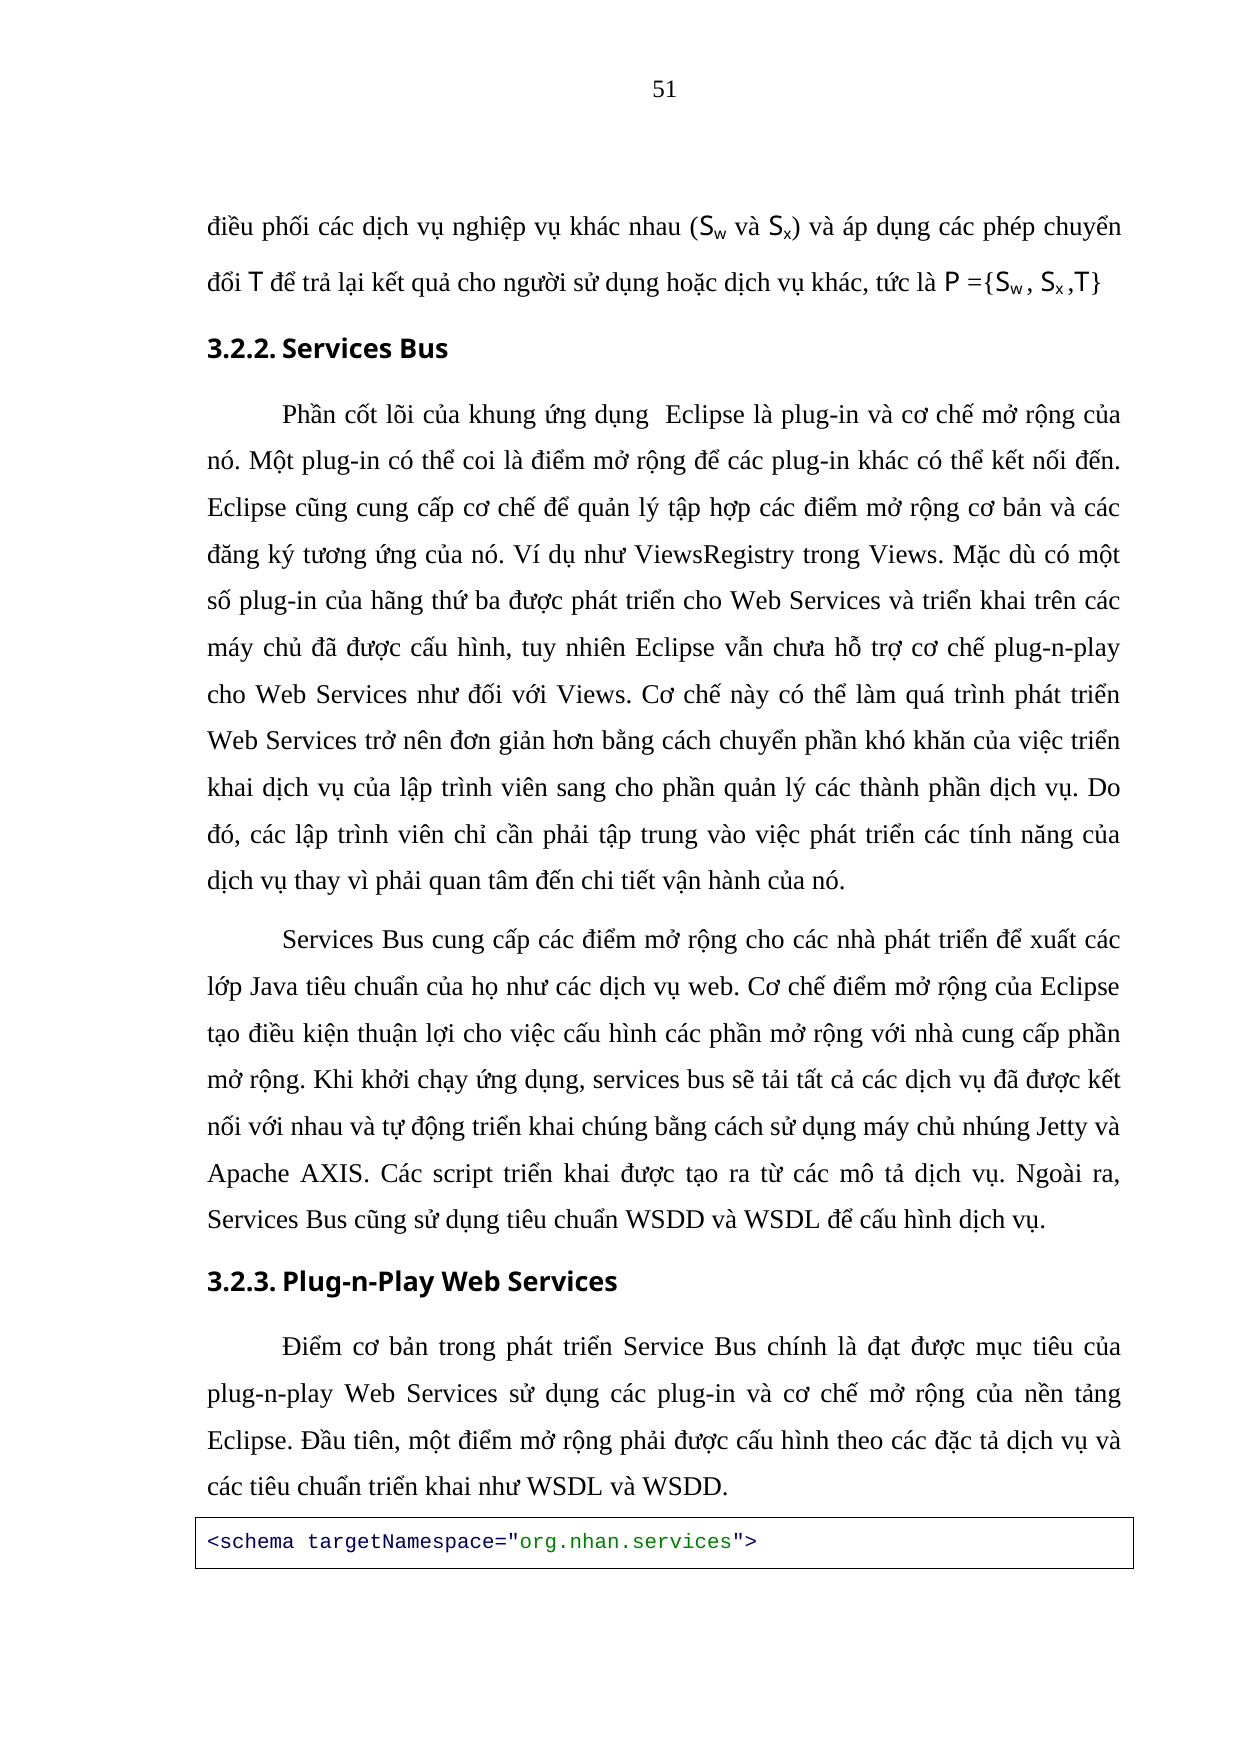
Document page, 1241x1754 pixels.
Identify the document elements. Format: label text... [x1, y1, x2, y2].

text Services Bus cung cấp các điểm mở rộng cho các nhà phát triển để xuất các lớp Java tiêu chuẩn của họ như các dịch vụ web. Cơ chế điểm mở rộng của Eclipse tạo điều kiện thuận lợi cho việc cấu hình các phần mở rộng với nhà cung cấp phần mở rộng. Khi khởi chạy ứng dụng, services bus sẽ tải tất cả các dịch vụ đã được kết nối với nhau và tự động triển khai chúng bằng cách sử dụng máy chủ nhúng Jetty và Apache AXIS. Các script triển khai được tạo ra từ các mô tả dịch vụ. Ngoài ra, Services Bus cũng sử dụng tiêu chuẩn WSDD và WSDL để cấu hình dịch vụ. [207, 923, 1122, 1235]
text Điểm cơ bản trong phát triển Service Bus chính là đạt được mục tiêu của plug-n-play Web Services sử dụng các plug-in và cơ chế mở rộng của nền tảng Eclipse. Đầu tiên, một điểm mở rộng phải được cấu hình theo các đặc tả dịch vụ và các tiêu chuẩn triển khai như WSDL và WSDD. [207, 1331, 1122, 1502]
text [207, 207, 1122, 299]
text Phần cốt lõi của khung ứng dụng Eclipse là plug-in và cơ chế mở rộng của nó. Một plug-in có thể coi là điểm mở rộng để các plug-in khác có thể kết nối đến. Eclipse cũng cung cấp cơ chế để quản lý tập hợp các điểm mở rộng cơ bản và các đăng ký tương ứng của nó. Ví dụ như ViewsRegistry trong Views. Mặc dù có một số plug-in của hãng thứ ba được phát triển cho Web Services và triển khai trên các máy chủ đã được cấu hình, tuy nhiên Eclipse vẫn chưa hỗ trợ cơ chế plug-n-play cho Web Services như đối với Views. Cơ chế này có thể làm quá trình phát triển Web Services trở nên đơn giản hơn bằng cách chuyển phần khó khăn của việc triển khai dịch vụ của lập trình viên sang cho phần quản lý các thành phần dịch vụ. Do đó, các lập trình viên chỉ cần phải tập trung vào việc phát triển các tính năng của dịch vụ thay vì phải quan tâm đến chi tiết vận hành của nó. [207, 398, 1122, 896]
subtitle Plug-n-Play Web Services [207, 1263, 1122, 1299]
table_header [196, 1518, 1133, 1567]
subtitle Services Bus [207, 330, 1122, 367]
